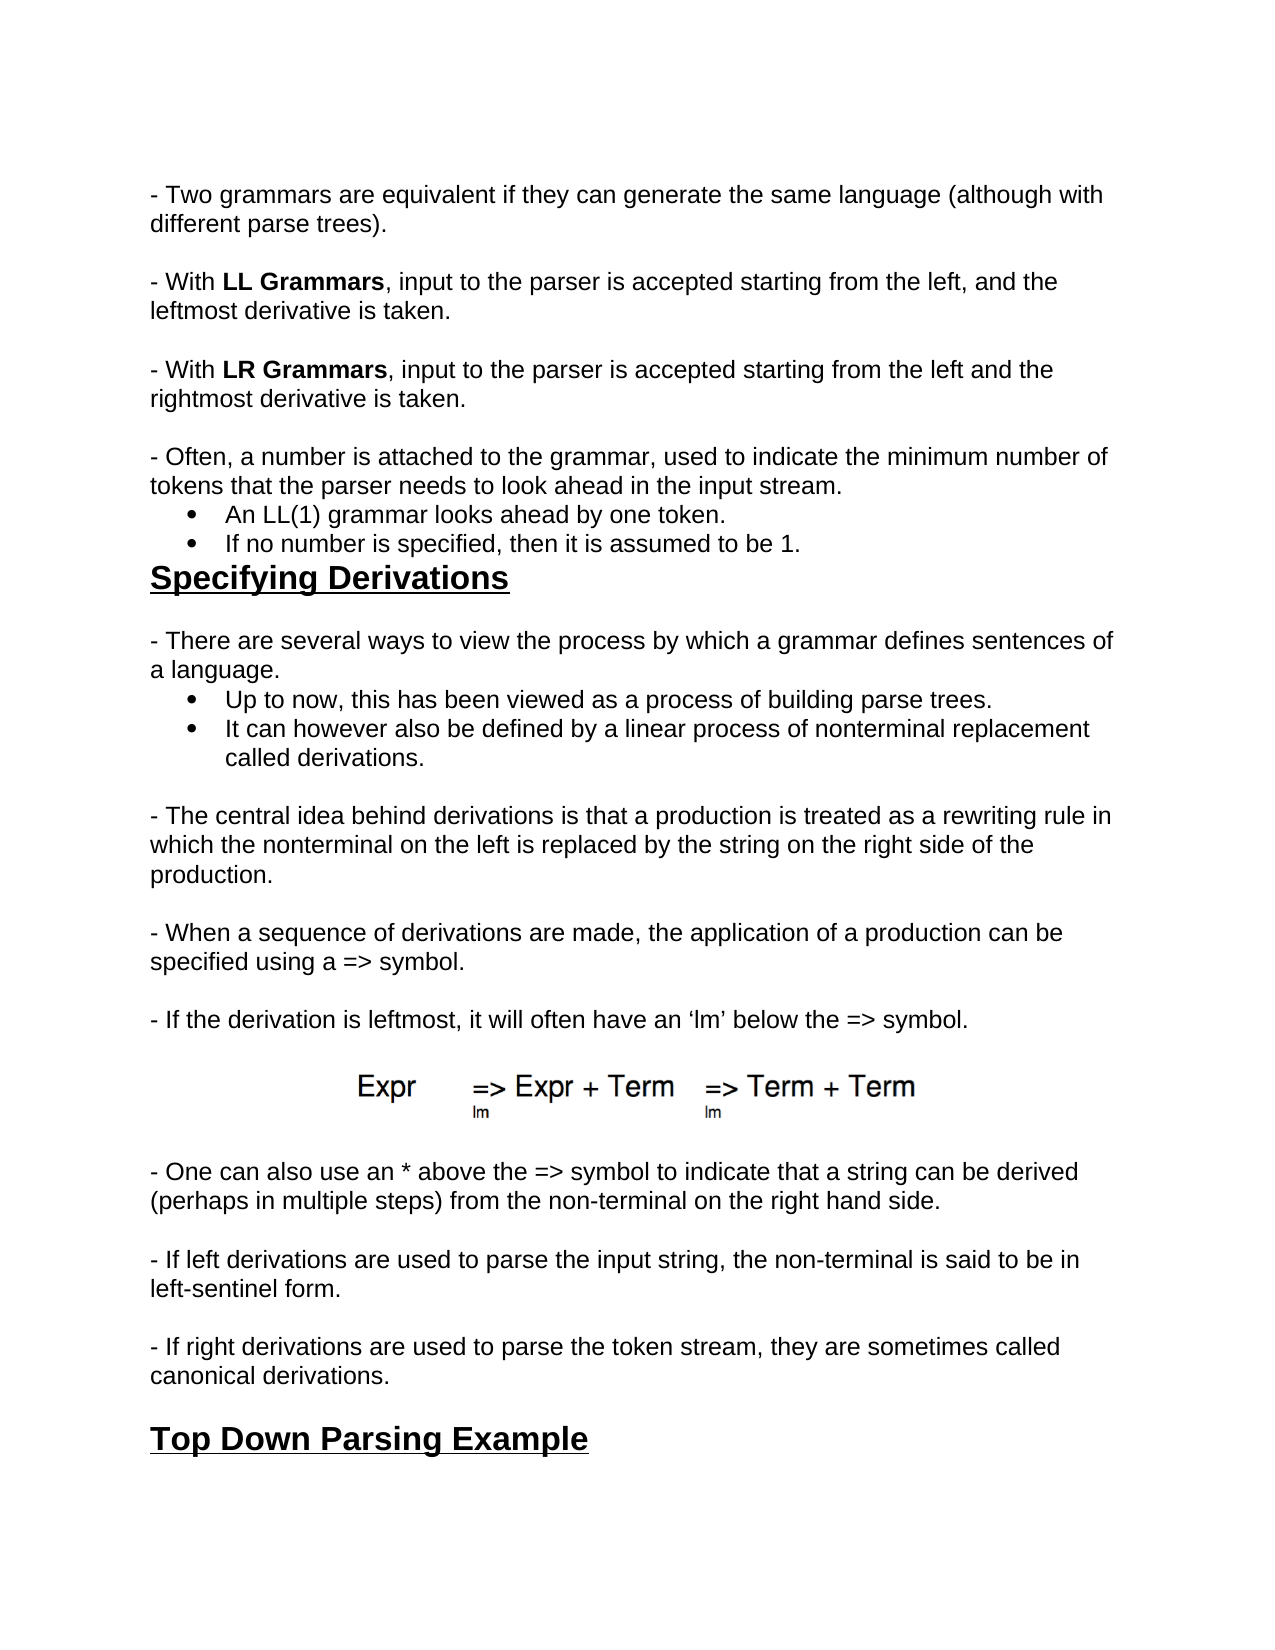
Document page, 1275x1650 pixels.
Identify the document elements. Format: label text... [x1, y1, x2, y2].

text - There are several ways to view the process by which a grammar defines sentences of a language. [150, 626, 1125, 684]
picture [344, 1063, 931, 1128]
text - If left derivations are used to parse the input string, the non-terminal is said to be in left-sentinel form. [150, 1244, 1125, 1302]
text - If the derivation is leftmost, it will often have an ‘lm’ below the => symbol. [150, 1005, 1125, 1034]
text - The central idea behind derivations is that a production is treated as a rewriting rule in which the nonterminal on the left is replaced by the string on the right side of the production. [150, 801, 1125, 888]
text - One can also use an * above the => symbol to indicate that a string can be derived (perhaps in multiple steps) from the non-terminal on the right hand side. [150, 1157, 1125, 1215]
text Top Down Parsing Example [150, 1419, 1125, 1458]
text Specifying Derivations [150, 558, 1125, 597]
text - If right derivations are used to parse the token stream, they are sometimes called canonical derivations. [150, 1332, 1125, 1390]
text - With LL Grammars, input to the parser is accepted starting from the left, and the leftmost derivative is taken. [150, 267, 1125, 325]
list It can however also be defined by a linear process of nonterminal replacement called derivations. [187, 713, 1125, 772]
text - Often, a number is attached to the grammar, used to indicate the minimum number of tokens that the parser needs to look ahead in the input stream. [150, 442, 1125, 500]
list Up to now, this has been viewed as a process of building parse trees. [187, 684, 1125, 713]
list An LL(1) grammar looks ahead by one token. [187, 500, 1125, 529]
list If no number is specified, then it is assumed to be 1. [187, 529, 1125, 558]
text - When a sequence of derivations are made, the application of a production can be specified using a => symbol. [150, 918, 1125, 976]
text - Two grammars are equivalent if they can generate the same language (although with different parse trees). [150, 179, 1125, 237]
text - With LR Grammars, input to the parser is accepted starting from the left and the rightmost derivative is taken. [150, 354, 1125, 412]
